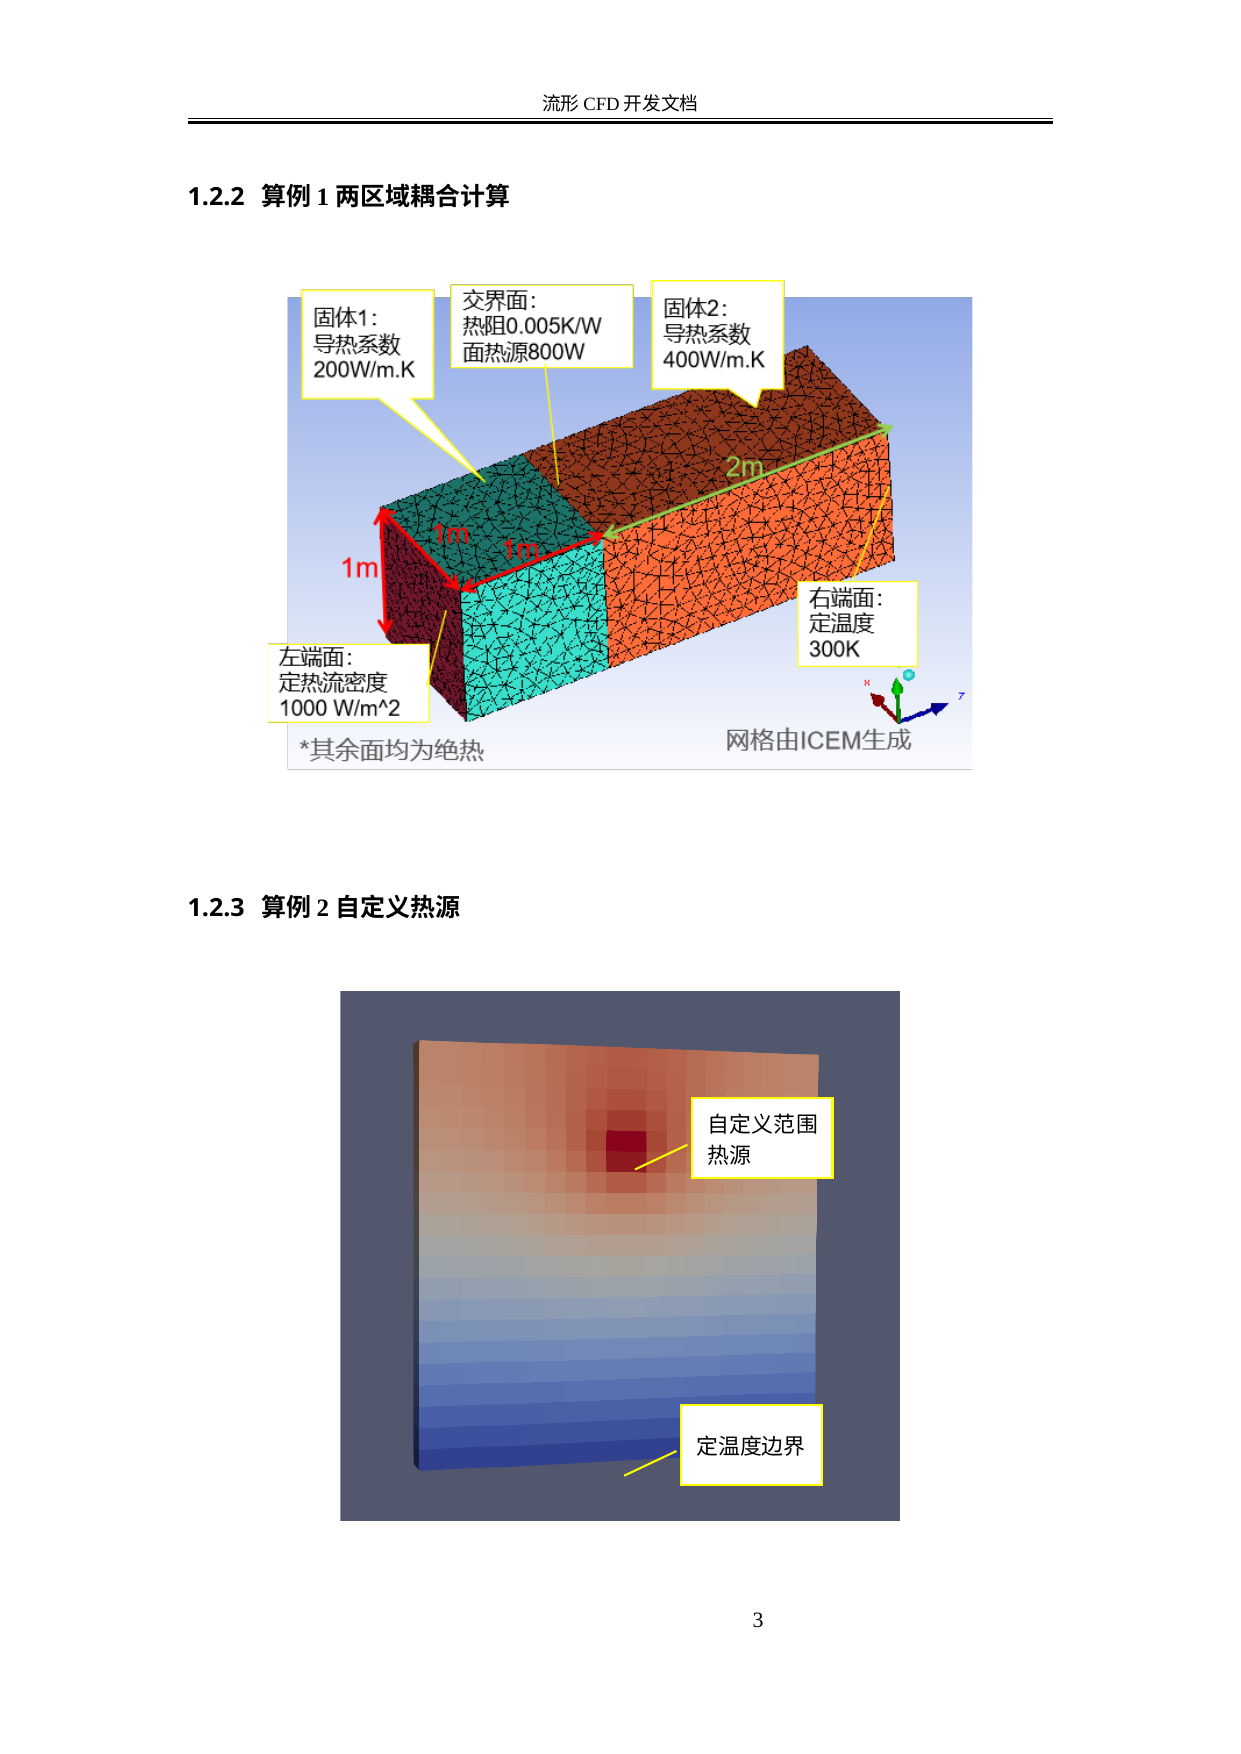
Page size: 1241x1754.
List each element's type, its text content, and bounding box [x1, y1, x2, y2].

subtitle 算例2 自定义热源 [187, 873, 1053, 938]
subtitle 算例1 两区域耦合计算 [187, 162, 1053, 227]
picture [340, 991, 900, 1521]
picture [267, 280, 973, 831]
